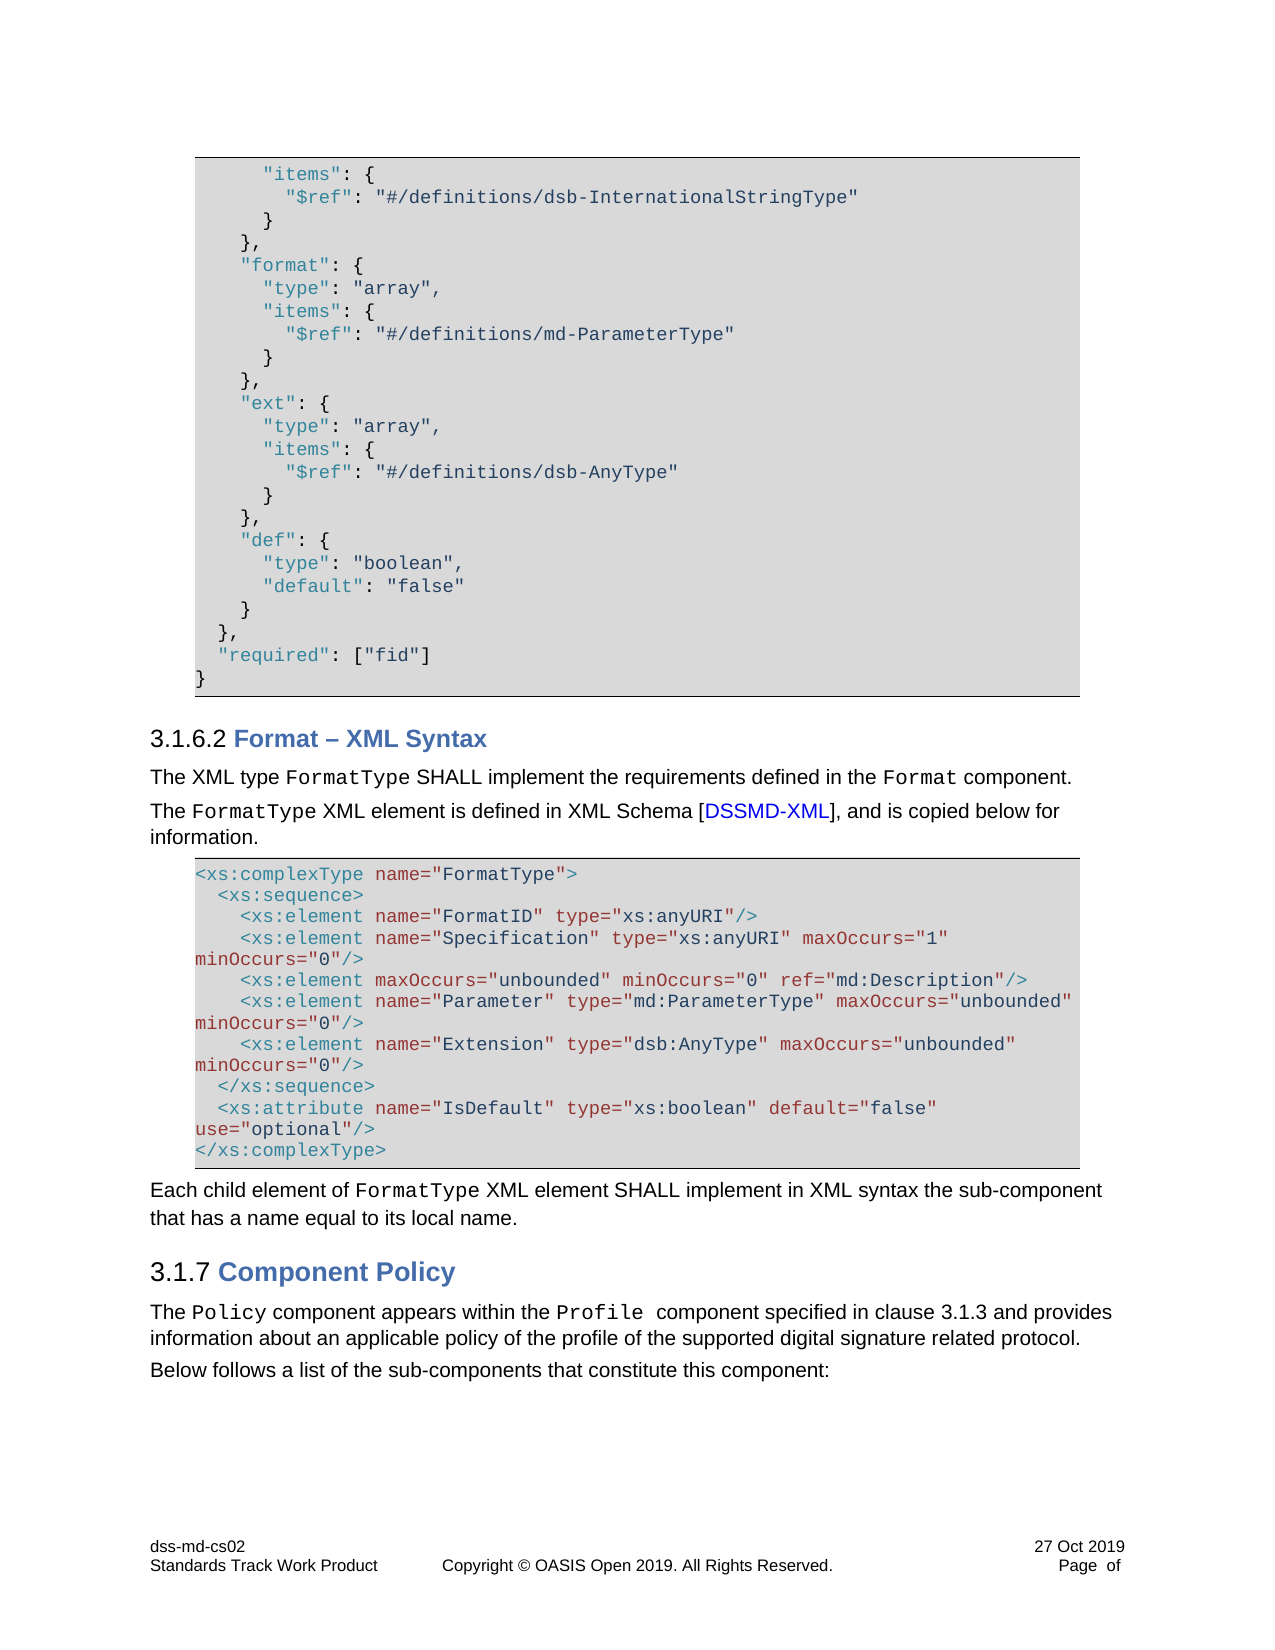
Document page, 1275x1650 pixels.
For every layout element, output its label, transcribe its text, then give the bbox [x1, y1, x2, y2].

text "items": { [195, 432, 1080, 455]
text <xs:element name="Specification" type="xs:anyURI" maxOccurs="1" minOccurs="0"/> [195, 921, 1080, 964]
text Below follows a list of the sub-components that constitute this component: [150, 1358, 1125, 1382]
text <xs:element name="Parameter" type="md:ParameterType" maxOccurs="unbounded" minOccurs="0"/> [195, 985, 1080, 1027]
text The XML type FormatType SHALL implement the requirements defined in the Format component. [150, 765, 1125, 791]
text } [195, 593, 1080, 616]
text "def": { [195, 524, 1080, 547]
text Each child element of FormatType XML element SHALL implement in XML syntax the sub-component that has a name equal to its local name. [150, 1178, 1125, 1229]
text "type": "array", [195, 272, 1080, 295]
text "items": { [195, 295, 1080, 318]
text } [195, 341, 1080, 363]
text <xs:element name="FormatID" type="xs:anyURI"/> [195, 900, 1080, 921]
text "required": ["fid"] [195, 638, 1080, 661]
text "type": "boolean", [195, 547, 1080, 570]
text </xs:sequence> [195, 1070, 1080, 1091]
text "format": { [195, 249, 1080, 272]
text <xs:sequence> [195, 879, 1080, 900]
text } [195, 203, 1080, 226]
text "ext": { [195, 386, 1080, 409]
text } [195, 478, 1080, 501]
text The Policy component appears within the Profile component specified in clause 3.1.3 and provides information about an applicable policy of the profile of the supported digital signature related protocol. [150, 1300, 1125, 1350]
text <xs:element name="Extension" type="dsb:AnyType" maxOccurs="unbounded" minOccurs="0"/> [195, 1027, 1080, 1070]
text "default": "false" [195, 570, 1080, 593]
text }, [195, 226, 1080, 249]
text }, [195, 616, 1080, 638]
text "$ref": "#/definitions/md-ParameterType" [195, 318, 1080, 341]
subtitle Format – XML Syntax [150, 724, 1125, 753]
text <xs:element maxOccurs="unbounded" minOccurs="0" ref="md:Description"/> [195, 964, 1080, 985]
text "items": { [195, 158, 1080, 180]
text </xs:complexType> [195, 1134, 1080, 1168]
text "$ref": "#/definitions/dsb-AnyType" [195, 455, 1080, 478]
text }, [195, 363, 1080, 386]
text "type": "array", [195, 409, 1080, 432]
text }, [195, 501, 1080, 524]
text <xs:complexType name="FormatType"> [195, 859, 1080, 879]
text } [195, 661, 1080, 696]
text The FormatType XML element is defined in XML Schema [DSSMD-XML], and is copied below for information. [150, 799, 1125, 849]
subtitle Component Policy [150, 1256, 1125, 1288]
text <xs:attribute name="IsDefault" type="xs:boolean" default="false" use="optional"/> [195, 1091, 1080, 1134]
text "$ref": "#/definitions/dsb-InternationalStringType" [195, 180, 1080, 203]
